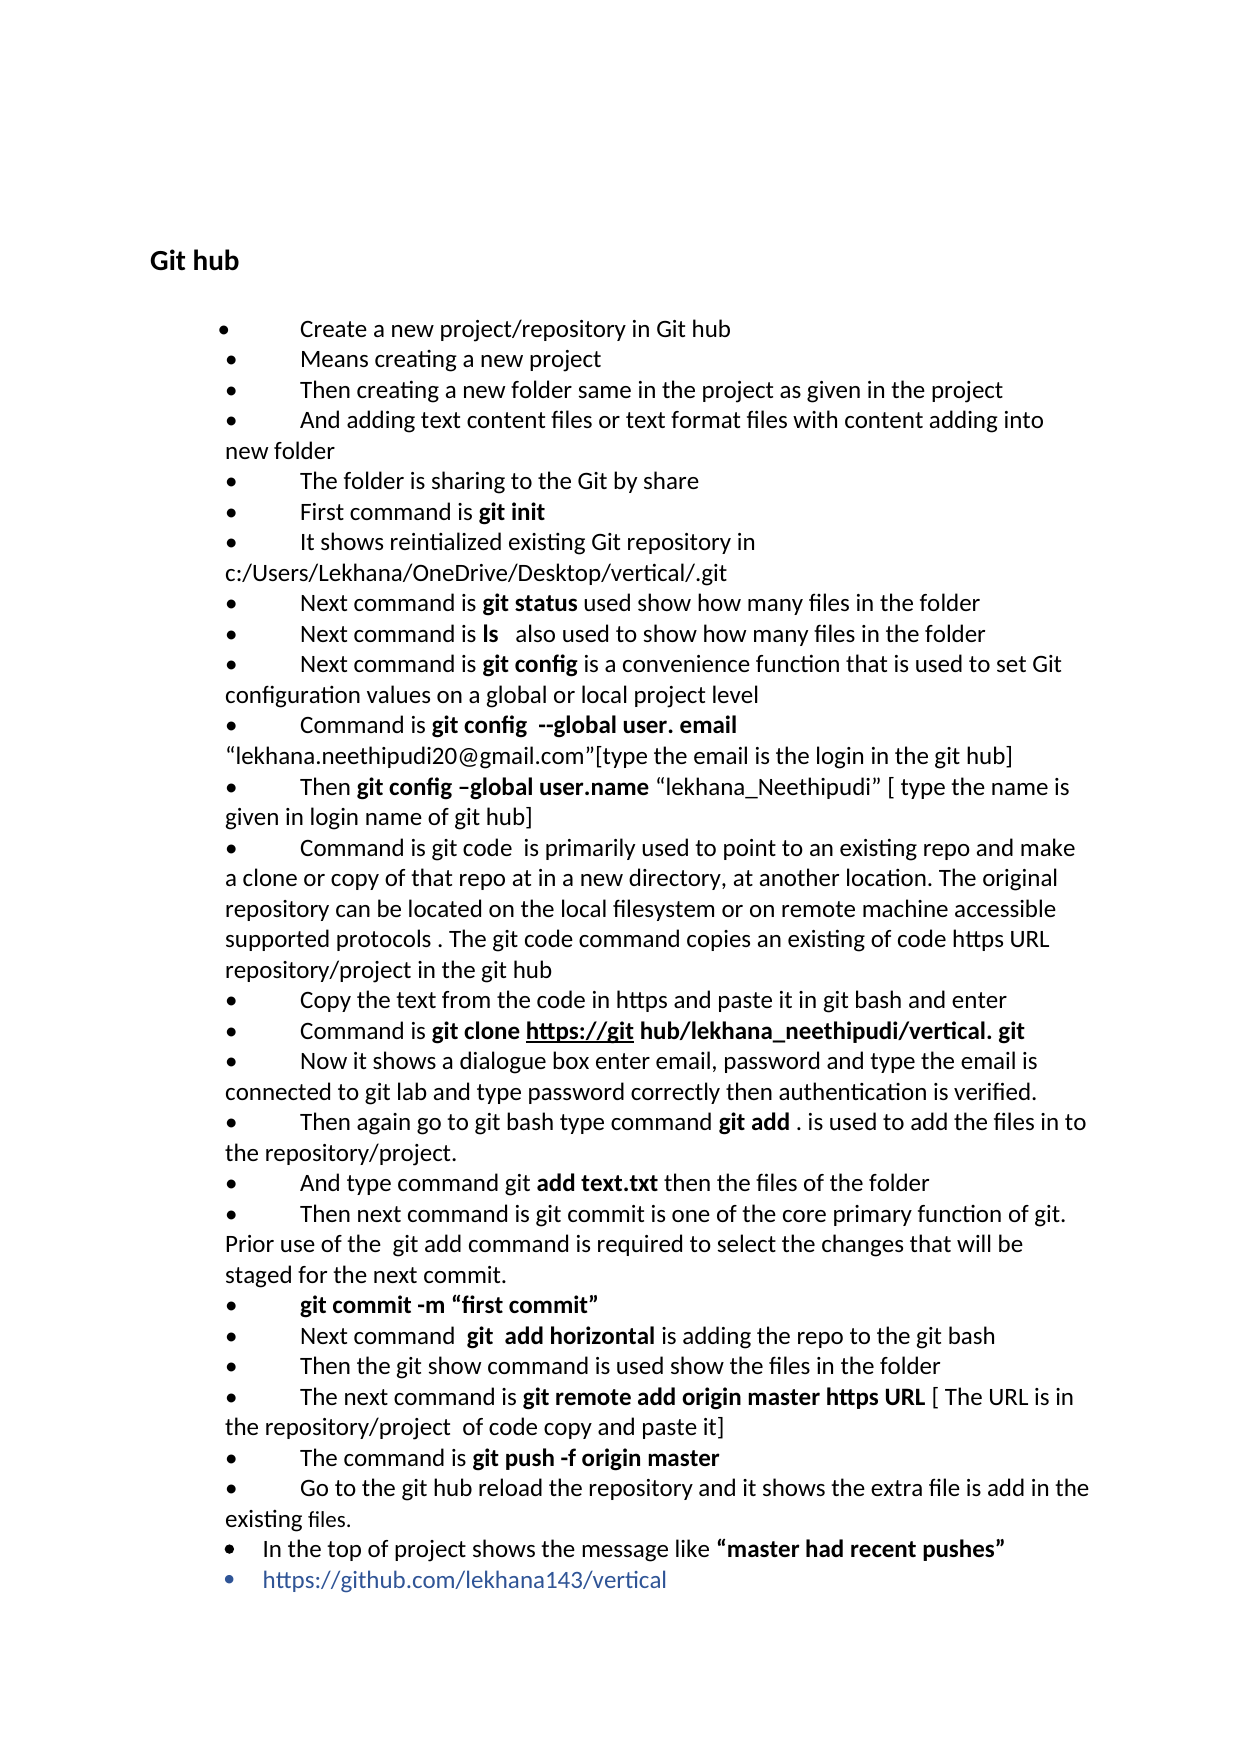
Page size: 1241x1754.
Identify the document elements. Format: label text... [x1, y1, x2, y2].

text • Then git config –global user.name “lekhana_Neethipudi” [ type the name is given in login name of git hub] [225, 771, 1090, 832]
text • Next command is git config is a convenience function that is used to set Git configuration values on a global or local project level [225, 648, 1090, 709]
list https://github.com/lekhana143/vertical [225, 1564, 1090, 1595]
text • Command is git clone https://git hub/lekhana_neethipudi/vertical. git [225, 1015, 1090, 1045]
text • Then again go to git bash type command git add . is used to add the files in to the repository/project. [225, 1106, 1090, 1167]
text • Copy the text from the code in https and paste it in git bash and enter [225, 984, 1090, 1015]
text • Command is git code is primarily used to point to an existing repo and make a clone or copy of that repo at in a new directory, at another location. The original repository can be located on the local filesystem or on remote machine accessible supported protocols . The git code command copies an existing of code https URL repository/project in the git hub [225, 832, 1090, 984]
text • It shows reintialized existing Git repository in c:/Users/Lekhana/OneDrive/Desktop/vertical/.git [225, 526, 1090, 587]
text • The command is git push -f origin master [225, 1442, 1090, 1473]
text • git commit -m “first commit” [225, 1289, 1090, 1320]
text • Next command is ls also used to show how many files in the folder [225, 618, 1090, 648]
text • Go to the git hub reload the repository and it shows the extra file is add in the existing files. [225, 1473, 1090, 1534]
text • The folder is sharing to the Git by share [225, 465, 1090, 496]
text • First command is git init [225, 496, 1090, 526]
list In the top of project shows the message like “master had recent pushes” [225, 1534, 1090, 1564]
text • Now it shows a dialogue box enter email, password and type the email is connected to git lab and type password correctly then authentication is verified. [225, 1045, 1090, 1106]
text • Then creating a new folder same in the project as given in the project [225, 374, 1090, 404]
text • Means creating a new project [225, 343, 1090, 374]
text • The next command is git remote add origin master https URL [ The URL is in the repository/project of code copy and paste it] [225, 1381, 1090, 1442]
text • Next command is git status used show how many files in the folder [225, 587, 1090, 618]
text • Command is git config --global user. email “lekhana.neethipudi20@gmail.com”[type the email is the login in the git hub] [225, 709, 1090, 771]
text • And type command git add text.txt then the files of the folder [225, 1167, 1090, 1198]
text • Then the git show command is used show the files in the folder [225, 1351, 1090, 1381]
text • Next command git add horizontal is adding the repo to the git bash [225, 1320, 1090, 1351]
text Git hub [150, 242, 1090, 277]
text • And adding text content files or text format files with content adding into new folder [225, 404, 1090, 465]
text • Then next command is git commit is one of the core primary function of git. Prior use of the git add command is required to select the changes that will be staged for the next commit. [225, 1198, 1090, 1289]
text • Create a new project/repository in Git hub [150, 313, 1090, 343]
